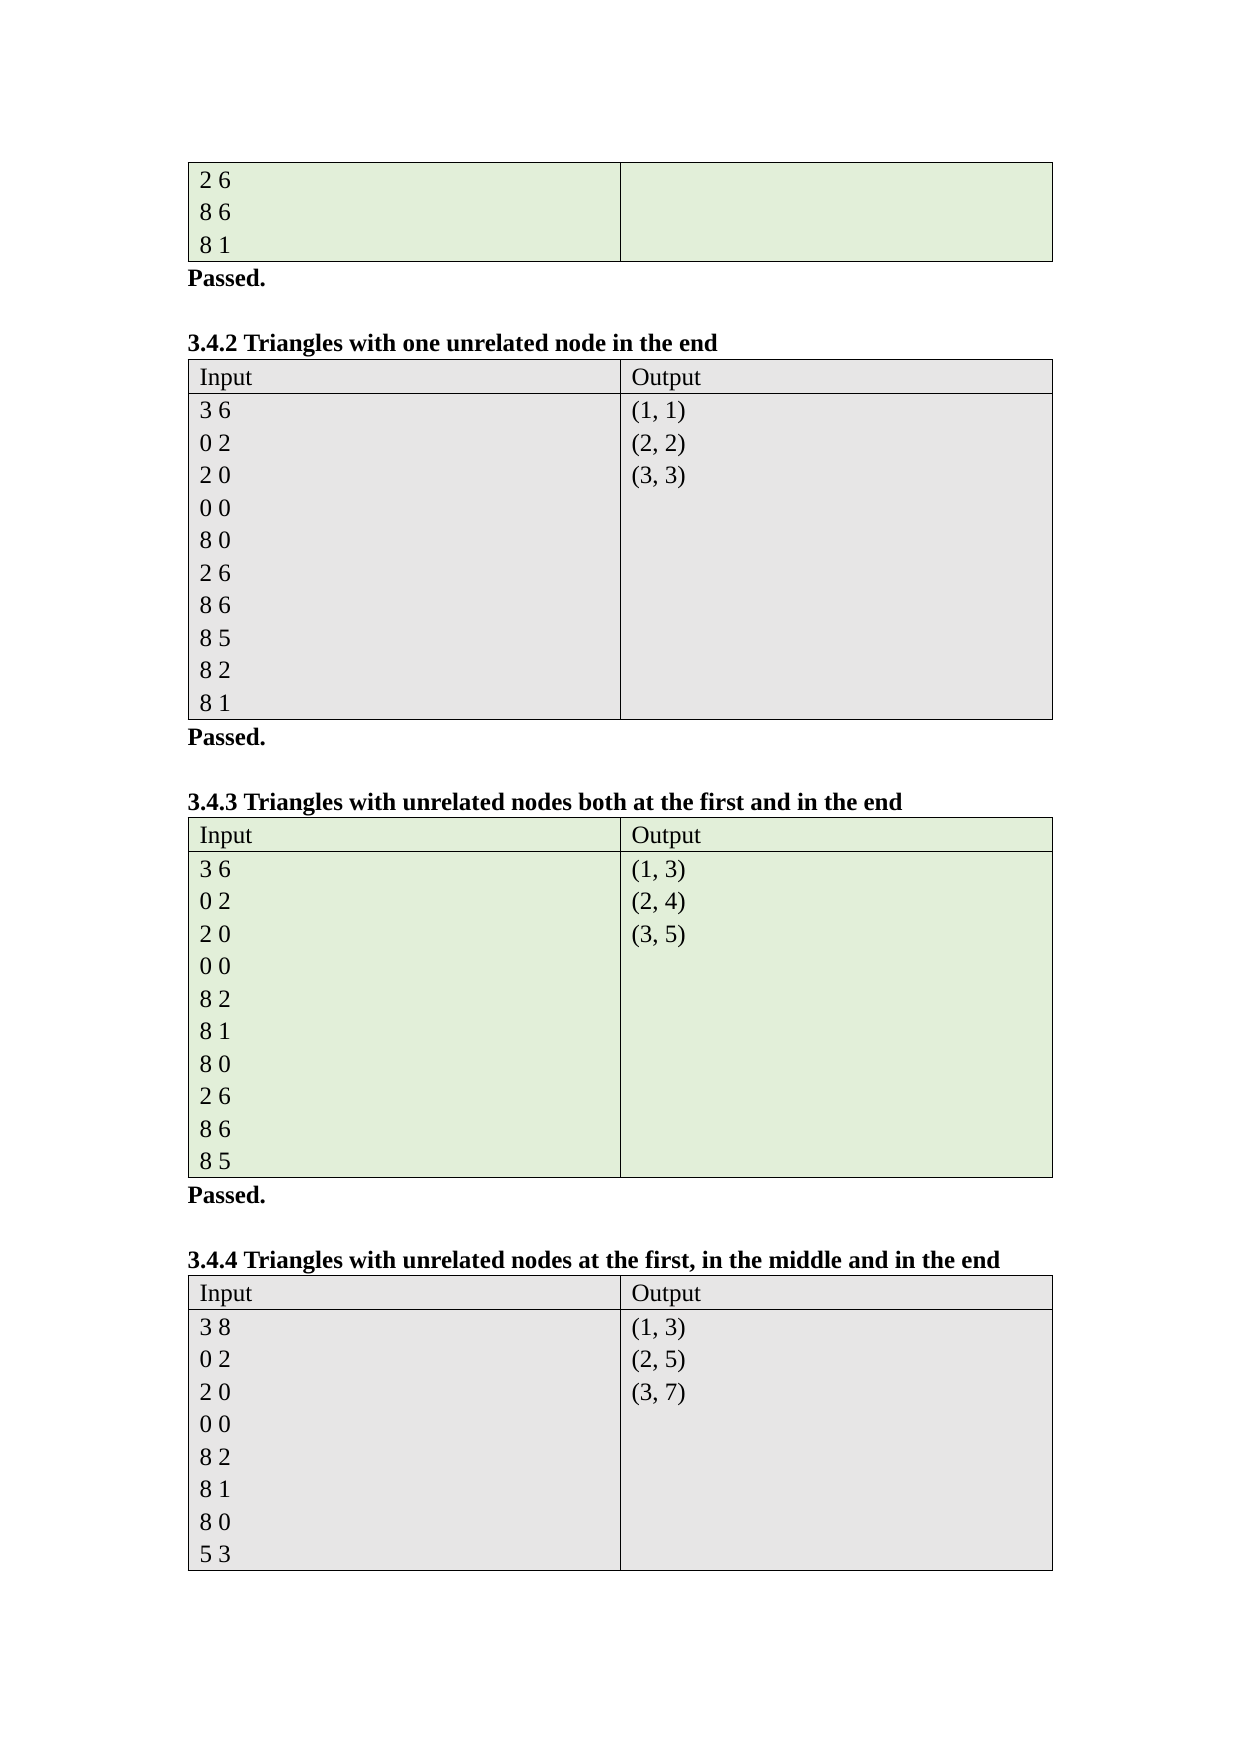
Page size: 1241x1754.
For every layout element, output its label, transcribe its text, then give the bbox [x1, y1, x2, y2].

text 3.4.4 Triangles with unrelated nodes at the first, in the middle and in the end [187, 1243, 1053, 1275]
text 3.4.3 Triangles with unrelated nodes both at the first and in the end [187, 785, 1053, 817]
table_header Input [189, 1276, 620, 1309]
table_cell (1, 3) (2, 4) (3, 5) [621, 852, 1052, 1177]
text Passed. [187, 1178, 1053, 1210]
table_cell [189, 1310, 620, 1570]
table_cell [189, 163, 620, 261]
text Passed. [187, 720, 1053, 752]
table_cell 3 6 0 2 2 0 0 0 8 2 8 1 8 0 2 6 8 6 8 5 [189, 852, 620, 1177]
text Passed. [187, 262, 1053, 294]
table_cell 3 6 0 2 2 0 0 0 8 0 2 6 8 6 8 5 8 2 8 1 [189, 394, 620, 719]
table_cell (1, 1) (2, 2) (3, 3) [621, 394, 1052, 719]
table_header Output [621, 360, 1052, 393]
text 3.4.2 Triangles with one unrelated node in the end [187, 327, 1053, 359]
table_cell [621, 1310, 1052, 1570]
table_header Input [189, 818, 620, 851]
table_header Input [189, 360, 620, 393]
table_header Output [621, 818, 1052, 851]
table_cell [621, 163, 1052, 261]
table_header Output [621, 1276, 1052, 1309]
